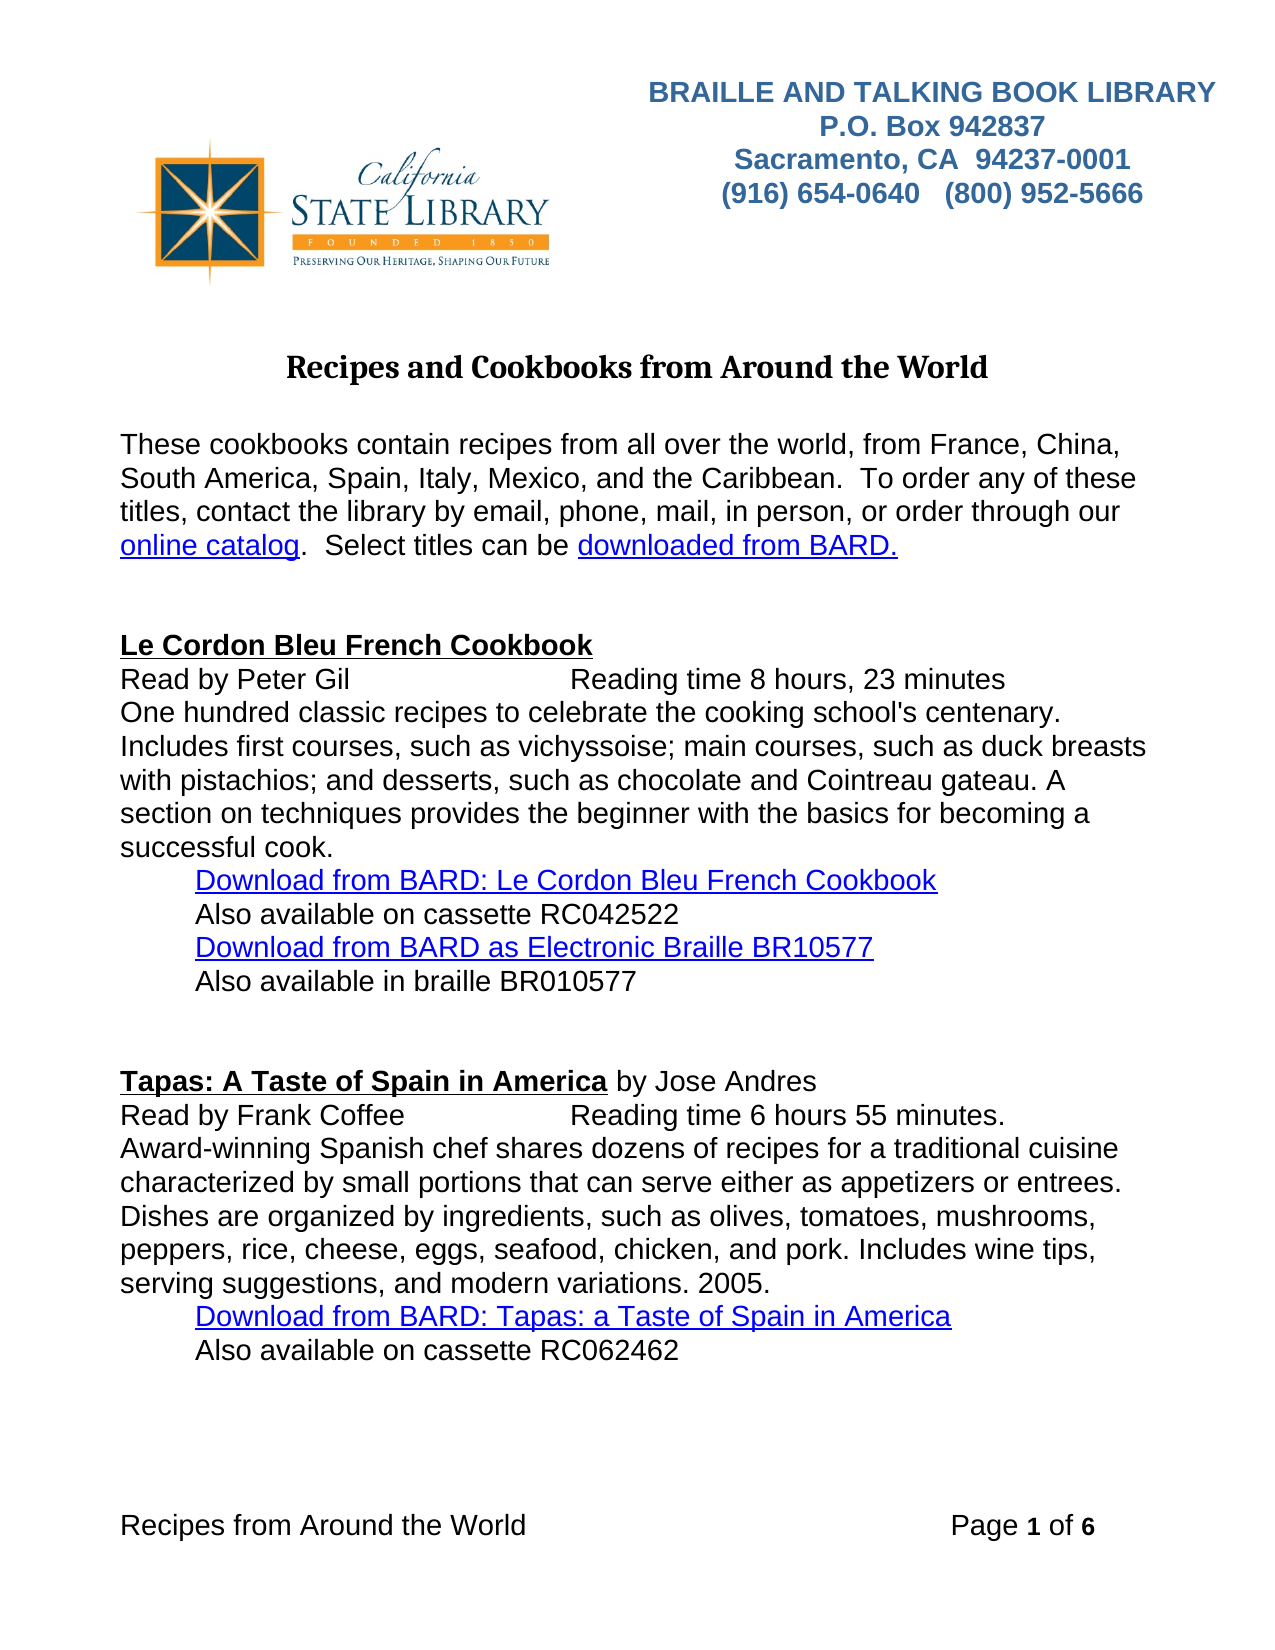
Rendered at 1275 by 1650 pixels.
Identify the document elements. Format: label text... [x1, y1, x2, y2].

picture [120, 100, 571, 324]
text Download from BARD as Electronic Braille BR10577 [120, 930, 1155, 964]
text These cookbooks contain recipes from all over the world, from France, China, South America, Spain, Italy, Mexico, and the Caribbean. To order any of these titles, contact the library by email, phone, mail, in person, or order through our online catalog. Select titles can be downloaded from BARD. [120, 427, 1155, 561]
text (916) 654-0640 (800) 952-5666 [645, 176, 1220, 209]
text Download from BARD: Tapas: a Taste of Spain in America [120, 1299, 1155, 1333]
text Also available on cassette RC042522 [120, 897, 1155, 930]
text One hundred classic recipes to celebrate the cooking school's centenary. Includes first courses, such as vichyssoise; main courses, such as duck breasts with pistachios; and desserts, such as chocolate and Cointreau gateau. A section on techniques provides the beginner with the basics for becoming a successful cook. [120, 695, 1155, 863]
text BRAILLE AND TALKING BOOK LIBRARY [645, 75, 1220, 108]
subtitle Recipes and Cookbooks from Around the World [120, 349, 1155, 387]
text Sacramento, CA 94237-0001 [645, 142, 1220, 176]
text Also available in braille BR010577 [120, 964, 1155, 997]
text Download from BARD: Le Cordon Bleu French Cookbook [120, 863, 1155, 897]
text P.O. Box 942837 [645, 108, 1220, 142]
text Read by Peter Gil Reading time 8 hours, 23 minutes [120, 662, 1155, 695]
text Tapas: A Taste of Spain in America by Jose Andres Read by Frank Coffee Reading time 6 hours 55 minutes. Award-winning Spanish chef shares dozens of recipes for a traditional cuisine characterized by small portions that can serve either as appetizers or entrees. Dishes are organized by ingredients, such as olives, tomatoes, mushrooms, peppers, rice, cheese, eggs, seafood, chicken, and pork. Includes wine tips, serving suggestions, and modern variations. 2005. [120, 1064, 1155, 1299]
text Also available on cassette RC062462 [120, 1333, 1155, 1366]
text Le Cordon Bleu French Cookbook [120, 628, 1155, 662]
